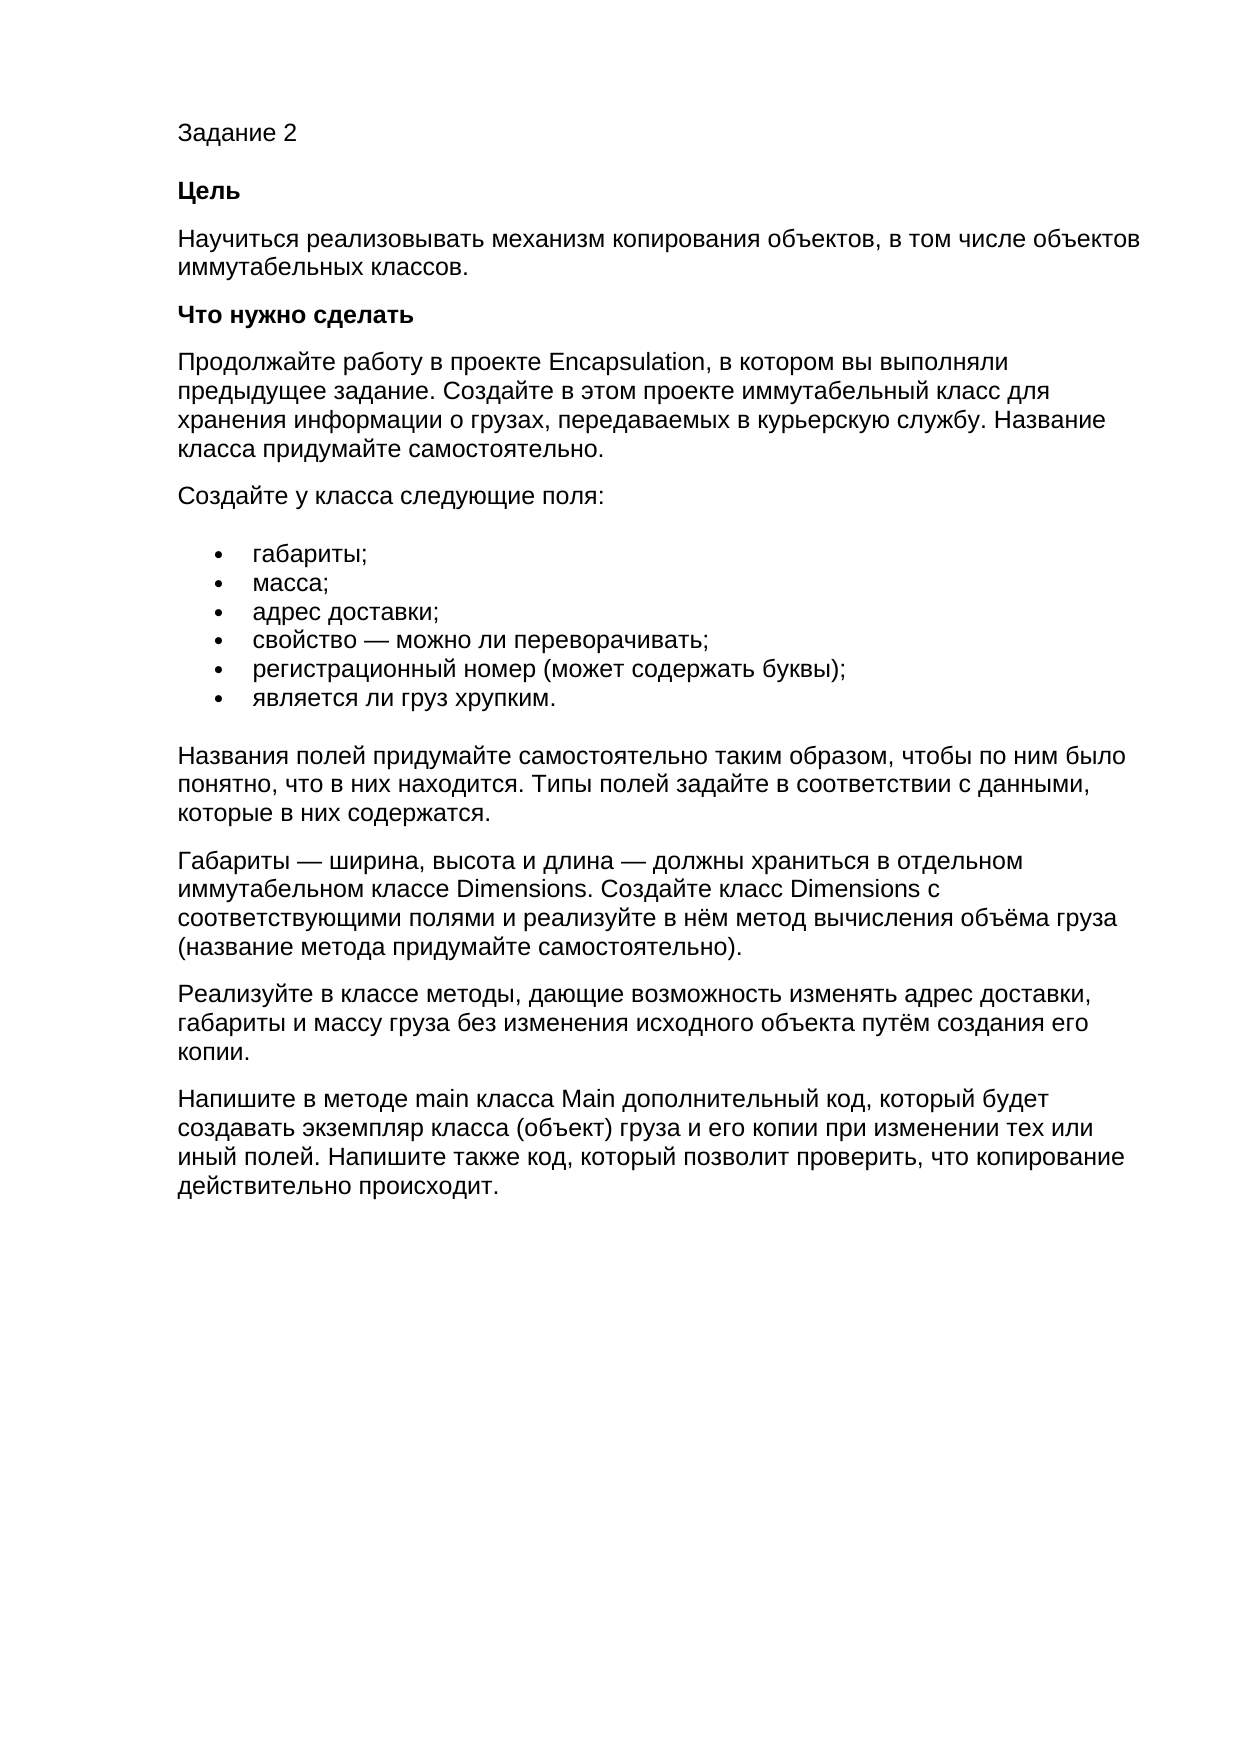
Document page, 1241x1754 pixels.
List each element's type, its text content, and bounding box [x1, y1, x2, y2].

text Цель [177, 176, 1152, 205]
list габариты; [215, 539, 1152, 568]
text Продолжайте работу в проекте Encapsulation, в котором вы выполняли предыдущее задание. Создайте в этом проекте иммутабельный класс для хранения информации о грузах, передаваемых в курьерскую службу. Название класса придумайте самостоятельно. [177, 347, 1152, 462]
list адрес доставки; [215, 596, 1152, 625]
text Реализуйте в классе методы, дающие возможность изменять адрес доставки, габариты и массу груза без изменения исходного объекта путём создания его копии. [177, 979, 1152, 1066]
text Что нужно сделать [177, 300, 1152, 328]
list свойство — можно ли переворачивать; [215, 625, 1152, 654]
text Названия полей придумайте самостоятельно таким образом, чтобы по ним было понятно, что в них находится. Типы полей задайте в соответствии с данными, которые в них содержатся. [177, 741, 1152, 827]
text Напишите в методе main класса Main дополнительный код, который будет создавать экземпляр класса (объект) груза и его копии при изменении тех или иный полей. Напишите также код, который позволит проверить, что копирование действительно происходит. [177, 1084, 1152, 1199]
text Научиться реализовывать механизм копирования объектов, в том числе объектов иммутабельных классов. [177, 223, 1152, 281]
text Создайте у класса следующие поля: [177, 481, 1152, 510]
text Задание 2 [177, 118, 1152, 147]
text Габариты — ширина, высота и длина — должны храниться в отдельном иммутабельном классе Dimensions. Создайте класс Dimensions с соответствующими полями и реализуйте в нём метод вычисления объёма груза (название метода придумайте самостоятельно). [177, 846, 1152, 961]
list является ли груз хрупким. [215, 683, 1152, 711]
list регистрационный номер (может содержать буквы); [215, 654, 1152, 683]
list масса; [215, 568, 1152, 596]
